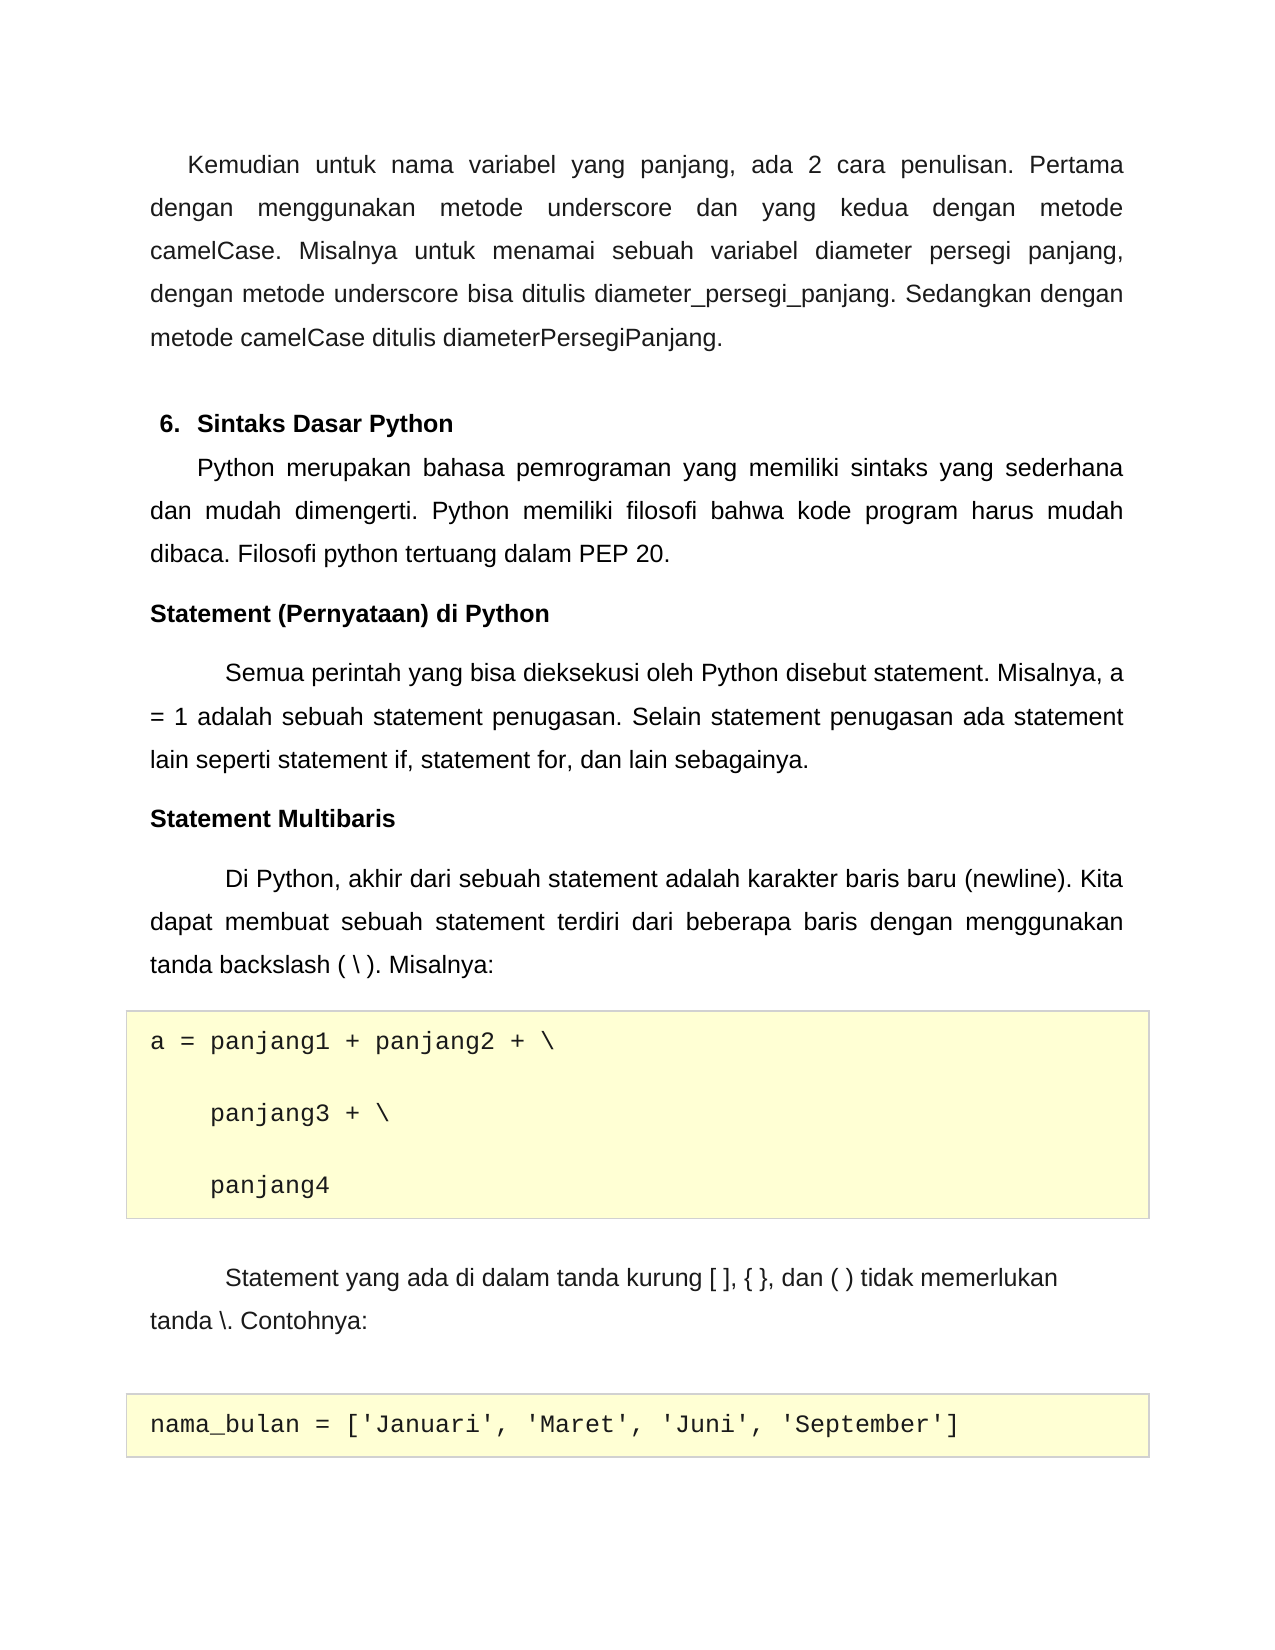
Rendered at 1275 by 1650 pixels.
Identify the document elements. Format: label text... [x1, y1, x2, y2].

text Python merupakan bahasa pemrograman yang memiliki sintaks yang sederhana dan mudah dimengerti. Python memiliki filosofi bahwa kode program harus mudah dibaca. Filosofi python tertuang dalam PEP 20. [150, 452, 1125, 567]
text Statement Multibaris [150, 804, 1125, 833]
text Statement yang ada di dalam tanda kurung [ ], { }, dan ( ) tidak memerlukan tanda \. Contohnya: [150, 1263, 1125, 1335]
text panjang4 [127, 1154, 1148, 1218]
text nama_bulan = ['Januari', 'Maret', 'Juni', 'September'] [127, 1395, 1148, 1456]
text Di Python, akhir dari sebuah statement adalah karakter baris baru (newline). Kita dapat membuat sebuah statement terdiri dari beberapa baris dengan menggunakan tanda backslash ( \ ). Misalnya: [150, 864, 1125, 979]
text Semua perintah yang bisa dieksekusi oleh Python disebut statement. Misalnya, a = 1 adalah sebuah statement penugasan. Selain statement penugasan ada statement lain seperti statement if, statement for, dan lain sebagainya. [150, 658, 1125, 773]
text Kemudian untuk nama variabel yang panjang, ada 2 cara penulisan. Pertama dengan menggunakan metode underscore dan yang kedua dengan metode camelCase. Misalnya untuk menamai sebuah variabel diameter persegi panjang, dengan metode underscore bisa ditulis diameter_persegi_panjang. Sedangkan dengan metode camelCase ditulis diameterPersegiPanjang. [150, 150, 1125, 351]
text panjang3 + \ [127, 1082, 1148, 1129]
subtitle Sintaks Dasar Python [159, 409, 1125, 438]
text Statement (Pernyataan) di Python [150, 598, 1125, 627]
text a = panjang1 + panjang2 + \ [127, 1012, 1148, 1057]
